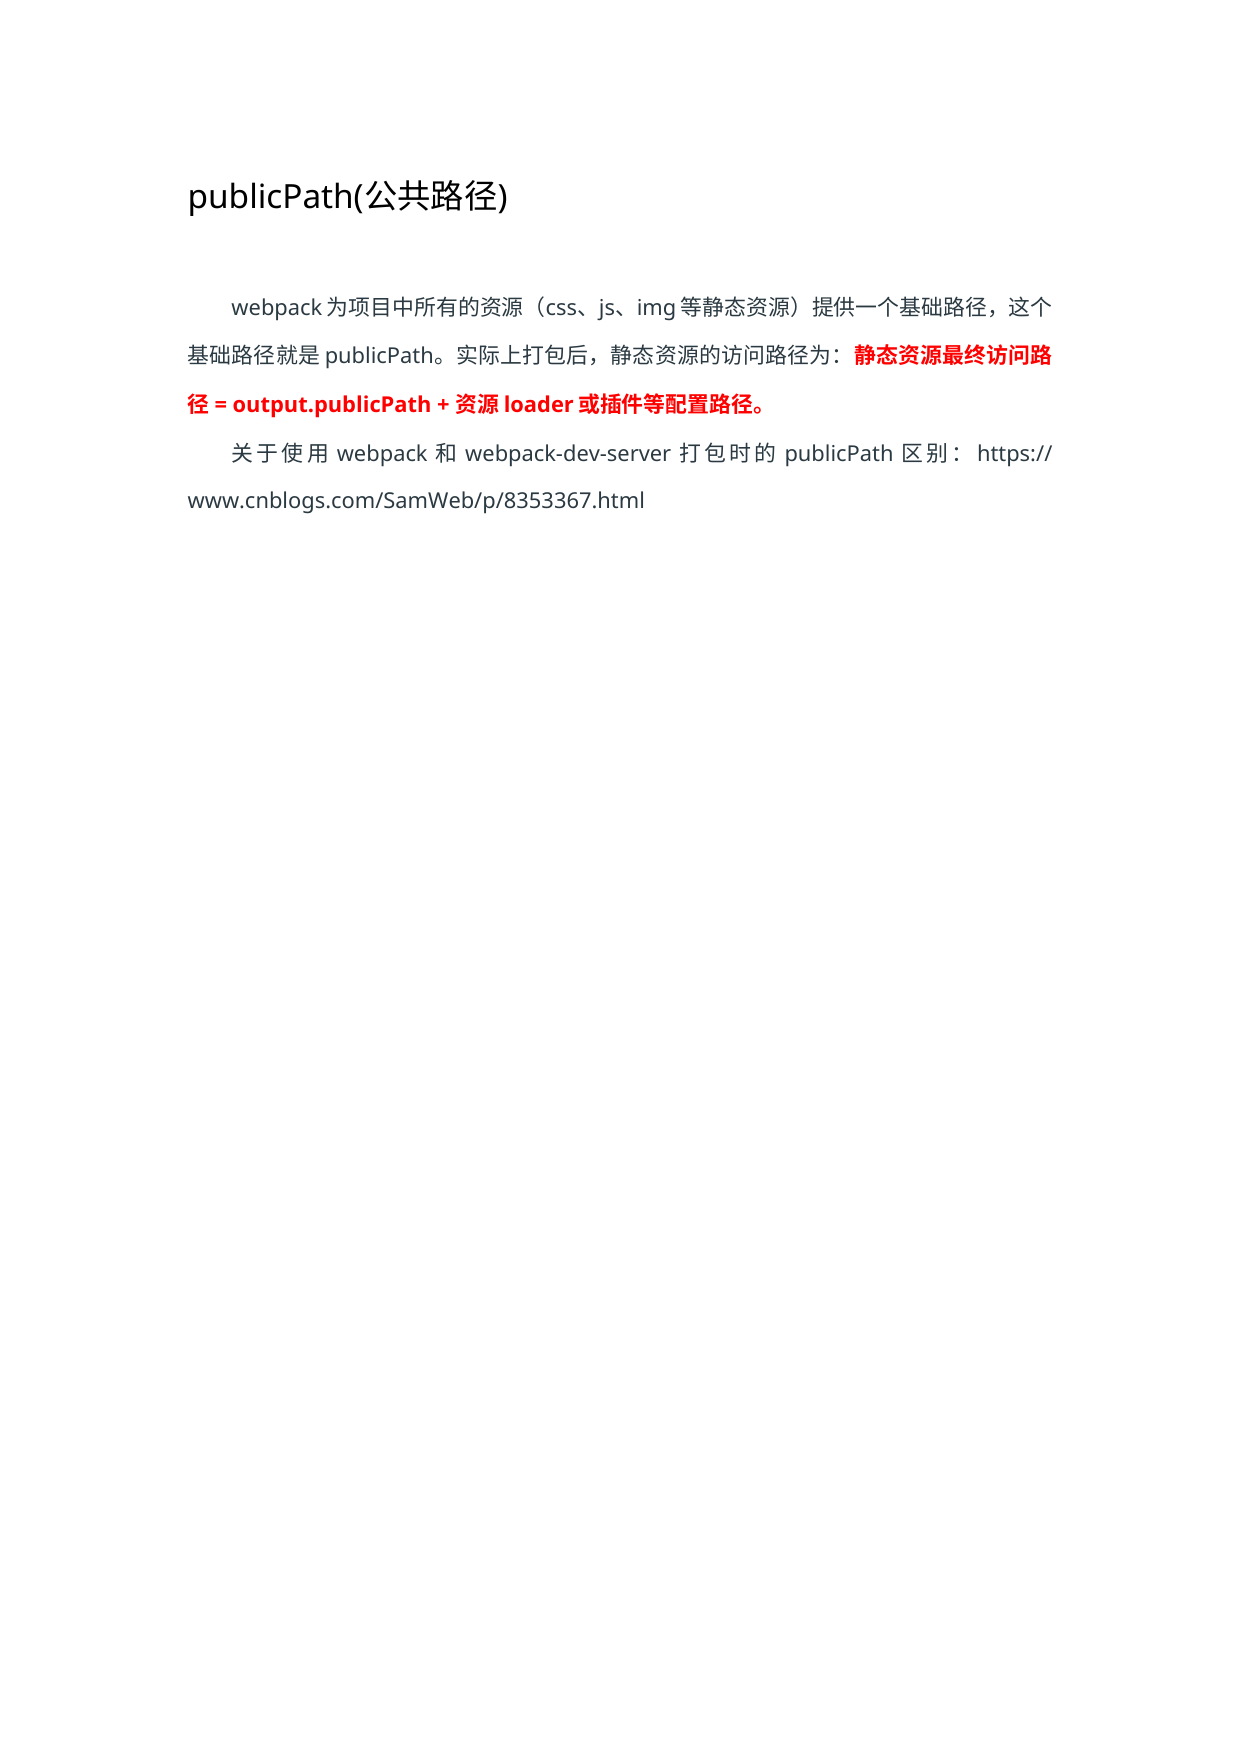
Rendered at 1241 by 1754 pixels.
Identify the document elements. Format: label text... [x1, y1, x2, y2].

text webpack为项目中所有的资源（css、js、img等静态资源）提供一个基础路径，这个基础路径就是publicPath。实际上打包后，静态资源的访问路径为：静态资源最终访问路径 = output.publicPath + 资源loader或插件等配置路径。 [187, 289, 1053, 419]
subtitle publicPath(公共路径) [187, 162, 1053, 227]
text 关于使用webpack和webpack-dev-server打包时的publicPath区别：https://www.cnblogs.com/SamWeb/p/8353367.html [187, 435, 1053, 516]
